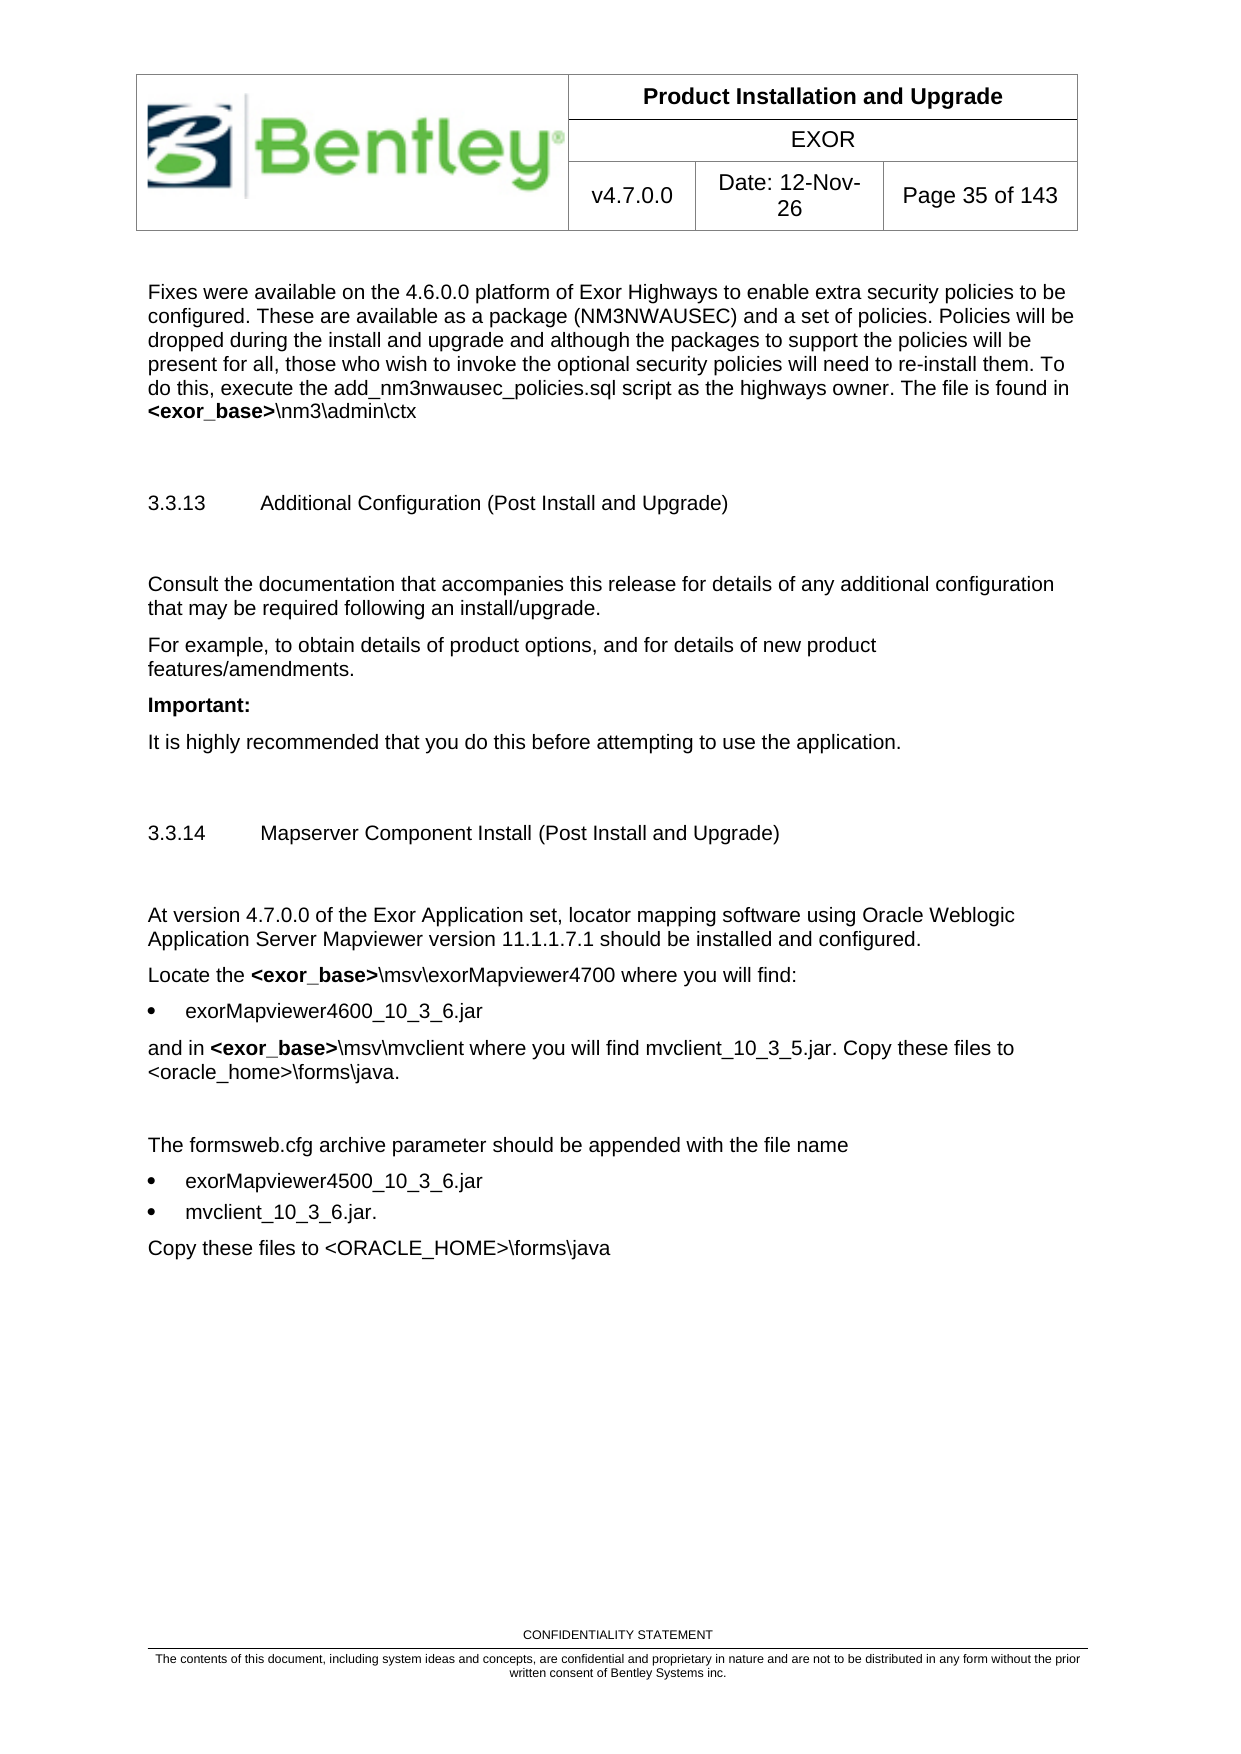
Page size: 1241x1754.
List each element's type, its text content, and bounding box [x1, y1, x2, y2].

text and in <exor_base>\msv\mvclient where you will find mvclient_10_3_5.jar. Copy these files to <oracle_home>\forms\java. [148, 1036, 1088, 1084]
text Important: [148, 693, 1088, 717]
list exorMapviewer4500_10_3_6.jar [148, 1169, 1088, 1193]
text At version 4.7.0.0 of the Exor Application set, locator mapping software using Oracle Weblogic Application Server Mapviewer version 11.1.1.7.1 should be installed and configured. [148, 902, 1088, 950]
text Consult the documentation that accompanies this release for details of any additional configuration that may be required following an install/upgrade. [148, 572, 1088, 620]
picture [147, 93, 565, 199]
text Locate the <exor_base>\msv\exorMapviewer4700 where you will find: [148, 963, 1088, 987]
text Copy these files to <ORACLE_HOME>\forms\java [148, 1236, 1088, 1260]
list exorMapviewer4600_10_3_6.jar [148, 999, 1088, 1023]
text Fixes were available on the 4.6.0.0 platform of Exor Highways to enable extra security policies to be configured. These are available as a package (NM3NWAUSEC) and a set of policies. Policies will be dropped during the install and upgrade and although the packages to support the policies will be present for all, those who wish to invoke the optional security policies will need to re-install them. To do this, execute the add_nm3nwausec_policies.sql script as the highways owner. The file is found in <exor_base>\nm3\admin\ctx [148, 279, 1088, 423]
list mvclient_10_3_6.jar. [148, 1199, 1088, 1223]
text It is highly recommended that you do this before attempting to use the application. [148, 729, 1088, 753]
subtitle Mapserver Component Install (Post Install and Upgrade) [148, 821, 1088, 845]
subtitle Additional Configuration (Post Install and Upgrade) [148, 491, 1088, 515]
text The formsweb.cfg archive parameter should be appended with the file name [148, 1133, 1088, 1157]
text For example, to obtain details of product options, and for details of new product features/amendments. [148, 633, 1088, 681]
